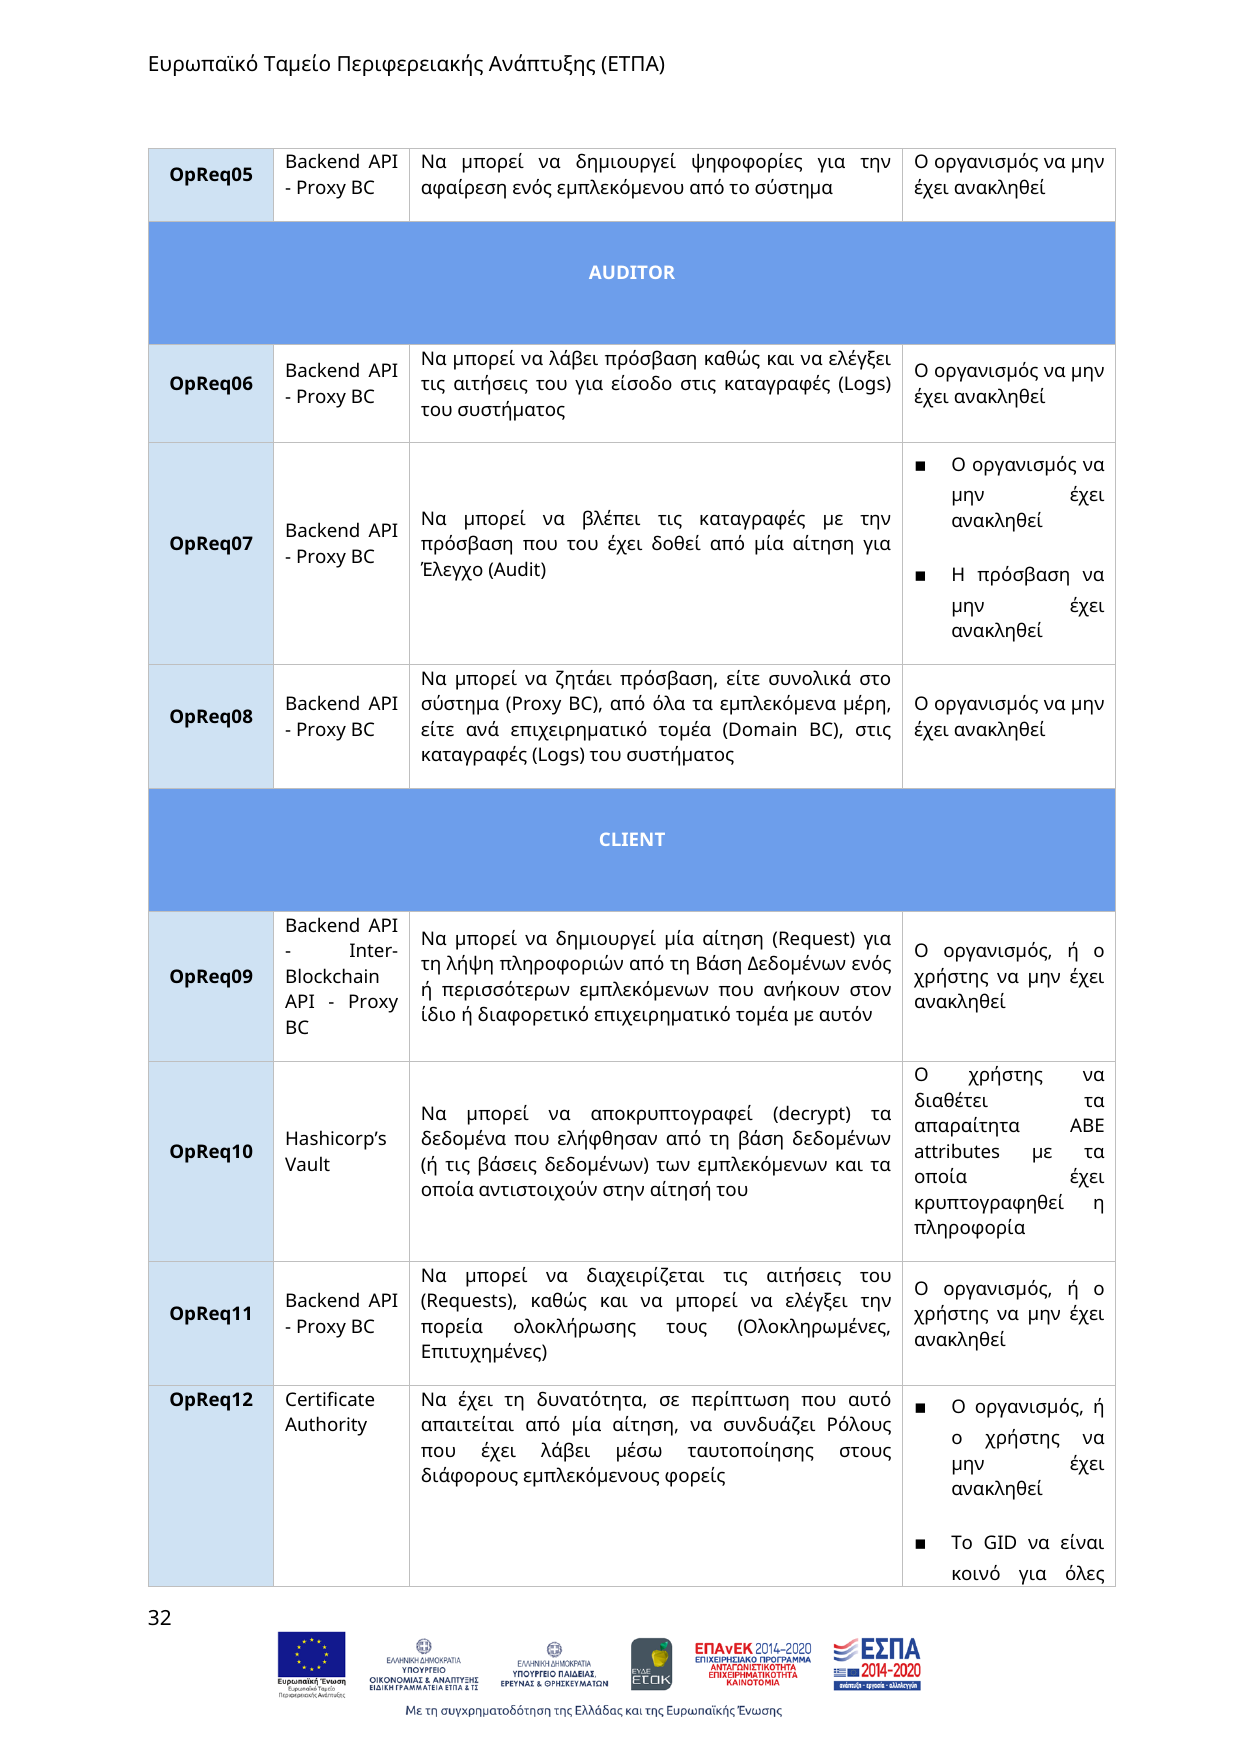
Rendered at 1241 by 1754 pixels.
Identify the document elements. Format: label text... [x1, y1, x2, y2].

table_cell Backend API - Proxy BC [274, 665, 409, 788]
table_cell AUDITOR [149, 222, 1115, 344]
table_cell Backend API - Proxy BC [274, 345, 409, 442]
table_cell Ο οργανισμός, ή ο χρήστης να μην έχει ανακληθεί [903, 912, 1115, 1061]
table_cell Να μπορεί να βλέπει τις καταγραφές με την πρόσβαση που του έχει δοθεί από μία αίτηση για Έλεγχο (Audit) [410, 443, 902, 664]
table_cell Ο οργανισμός να μην έχει ανακληθεί [903, 665, 1115, 788]
table_cell OpReq08 [149, 665, 273, 788]
table_cell Backend API - Proxy BC [274, 1262, 409, 1385]
table_cell Backend API - Proxy BC [274, 443, 409, 664]
table_cell Να μπορεί να αποκρυπτογραφεί (decrypt) τα δεδομένα που ελήφθησαν από τη βάση δεδομένων (ή τις βάσεις δεδομένων) των εμπλεκόμενων και τα οποία αντιστοιχούν στην αίτησή του [410, 1062, 902, 1261]
table_cell OpReq12 [149, 1386, 273, 1586]
table_cell Ο οργανισμός να μην έχει ανακληθεί Η πρόσβαση να μην έχει ανακληθεί [903, 443, 1115, 664]
table_cell OpReq09 [149, 912, 273, 1061]
table_cell Ο χρήστης να διαθέτει τα απαραίτητα ABE attributes με τα οποία έχει κρυπτογραφηθεί η πληροφορία [903, 1062, 1115, 1261]
table_cell OpReq05 [149, 149, 273, 221]
table_cell Να μπορεί να ζητάει πρόσβαση, είτε συνολικά στο σύστημα (Proxy BC), από όλα τα εμπλεκόμενα μέρη, είτε ανά επιχειρηματικό τομέα (Domain BC), στις καταγραφές (Logs) του συστήματος [410, 665, 902, 788]
table_cell Backend API - Inter-Blockchain API - Proxy BC [274, 912, 409, 1061]
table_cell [274, 1386, 409, 1586]
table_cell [410, 1386, 902, 1586]
table_cell OpReq11 [149, 1262, 273, 1385]
table_cell Να μπορεί να λάβει πρόσβαση καθώς και να ελέγξει τις αιτήσεις του για είσοδο στις καταγραφές (Logs) του συστήματος [410, 345, 902, 442]
table_cell Να μπορεί να διαχειρίζεται τις αιτήσεις του (Requests), καθώς και να μπορεί να ελέγξει την πορεία ολοκλήρωσης τους (Ολοκληρωμένες, Επιτυχημένες) [410, 1262, 902, 1385]
table_cell Να μπορεί να δημιουργεί μία αίτηση (Request) για τη λήψη πληροφοριών από τη Βάση Δεδομένων ενός ή περισσότερων εμπλεκόμενων που ανήκουν στον ίδιο ή διαφορετικό επιχειρηματικό τομέα με αυτόν [410, 912, 902, 1061]
picture [264, 1624, 935, 1717]
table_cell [903, 1386, 1115, 1586]
table_cell Hashicorp’s Vault [274, 1062, 409, 1261]
table_cell OpReq06 [149, 345, 273, 442]
table_cell CLIENT [149, 789, 1115, 911]
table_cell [903, 149, 1115, 221]
table_cell Ο οργανισμός να μην έχει ανακληθεί [903, 345, 1115, 442]
table_cell OpReq10 [149, 1062, 273, 1261]
table_cell Ο οργανισμός, ή ο χρήστης να μην έχει ανακληθεί [903, 1262, 1115, 1385]
table_cell OpReq07 [149, 443, 273, 664]
table_cell Να μπορεί να δημιουργεί ψηφοφορίες για την αφαίρεση ενός εμπλεκόμενου από το σύστημα [410, 149, 902, 221]
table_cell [274, 149, 409, 221]
